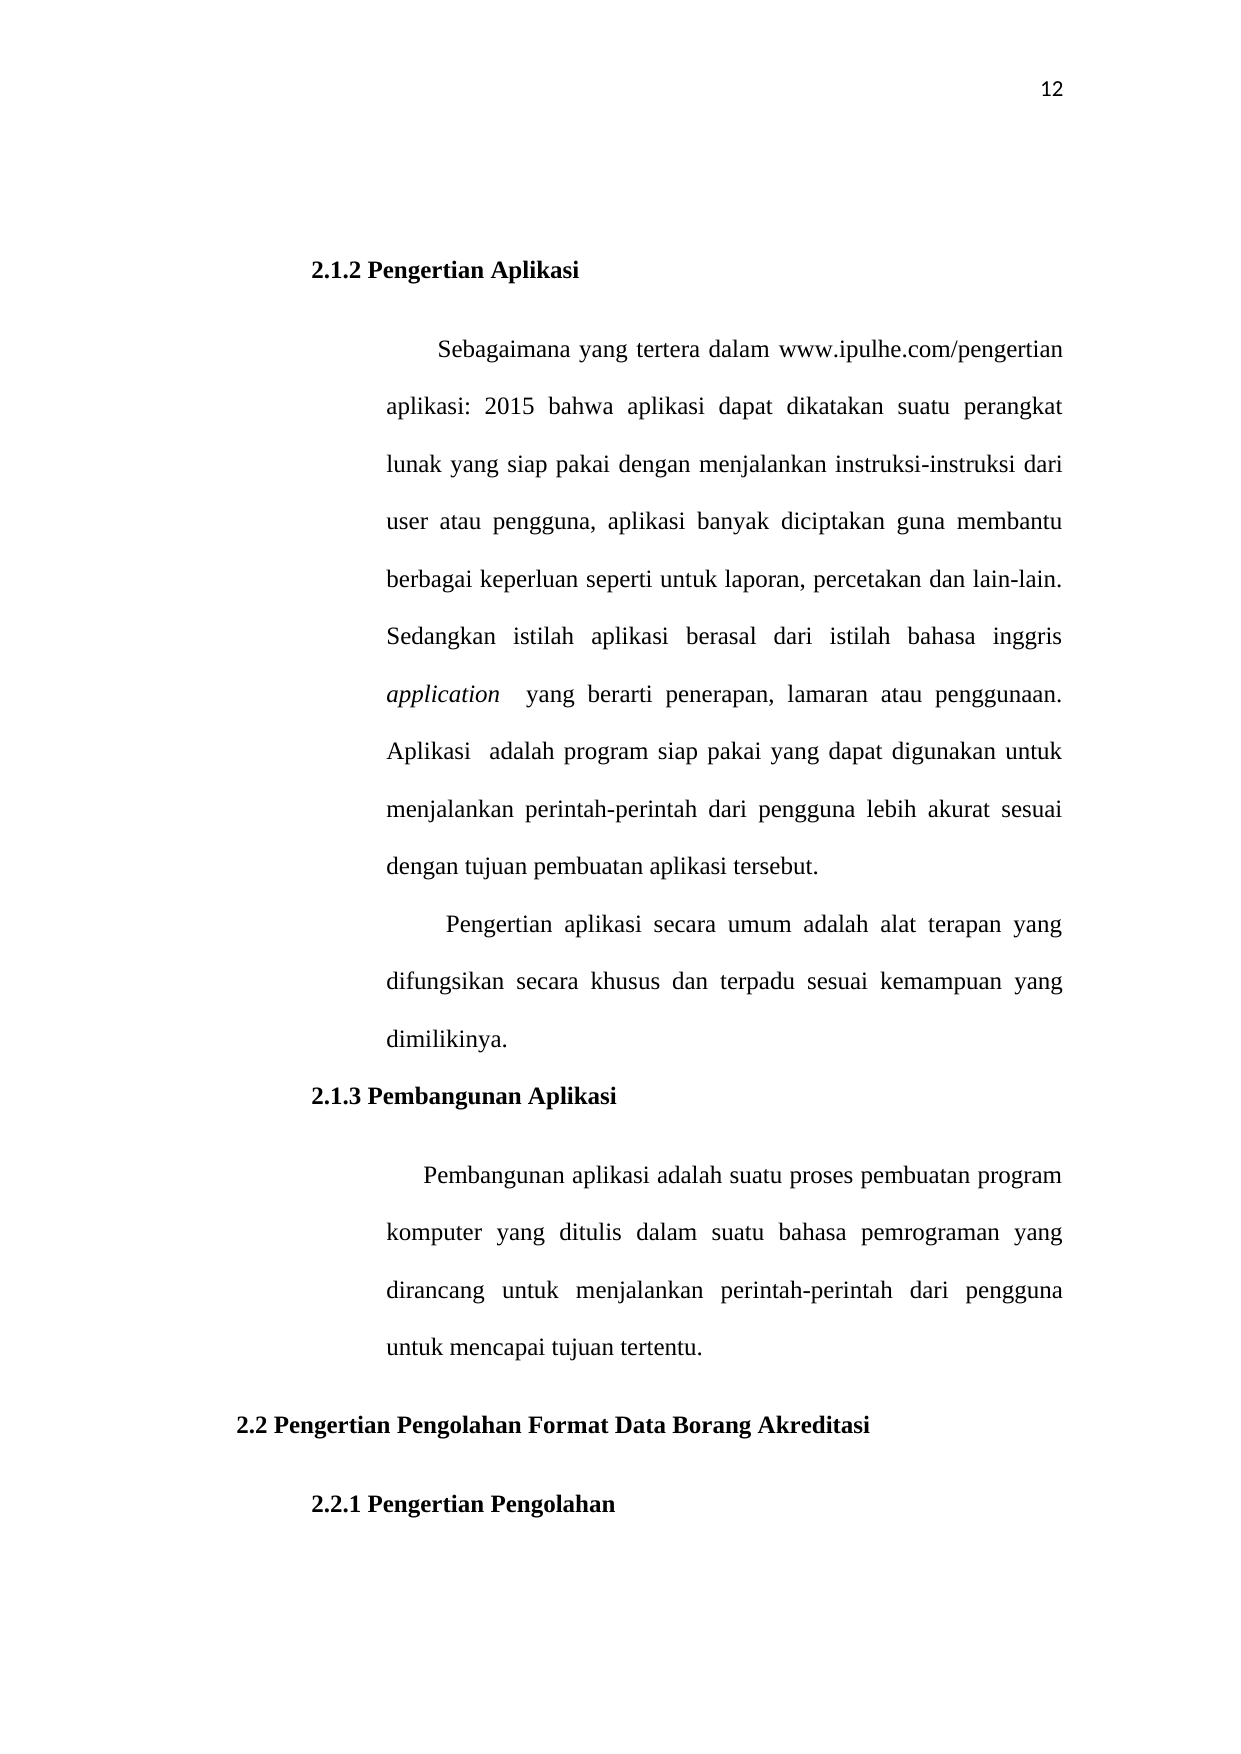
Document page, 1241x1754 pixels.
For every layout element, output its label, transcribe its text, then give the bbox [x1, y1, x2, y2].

text Sebagaimana yang tertera dalam www.ipulhe.com/pengertian aplikasi: 2015 bahwa aplikasi dapat dikatakan suatu perangkat lunak yang siap pakai dengan menjalankan instruksi-instruksi dari user atau pengguna, aplikasi banyak diciptakan guna membantu berbagai keperluan seperti untuk laporan, percetakan dan lain-lain. Sedangkan istilah aplikasi berasal dari istilah bahasa inggris application yang berarti penerapan, lamaran atau penggunaan. Aplikasi adalah program siap pakai yang dapat digunakan untuk menjalankan perintah-perintah dari pengguna lebih akurat sesuai dengan tujuan pembuatan aplikasi tersebut. [386, 334, 1063, 880]
text 2.1.3 Pembangunan Aplikasi [236, 1081, 1063, 1110]
text 2.2.1 Pengertian Pengolahan [236, 1489, 1063, 1518]
text Pembangunan aplikasi adalah suatu proses pembuatan program komputer yang ditulis dalam suatu bahasa pemrograman yang dirancang untuk menjalankan perintah-perintah dari pengguna untuk mencapai tujuan tertentu. [386, 1160, 1063, 1361]
text Pengertian aplikasi secara umum adalah alat terapan yang difungsikan secara khusus dan terpadu sesuai kemampuan yang dimilikinya. [386, 909, 1063, 1053]
text 2.2 Pengertian Pengolahan Format Data Borang Akreditasi [236, 1411, 1063, 1439]
text 2.1.2 Pengertian Aplikasi [236, 256, 1063, 284]
